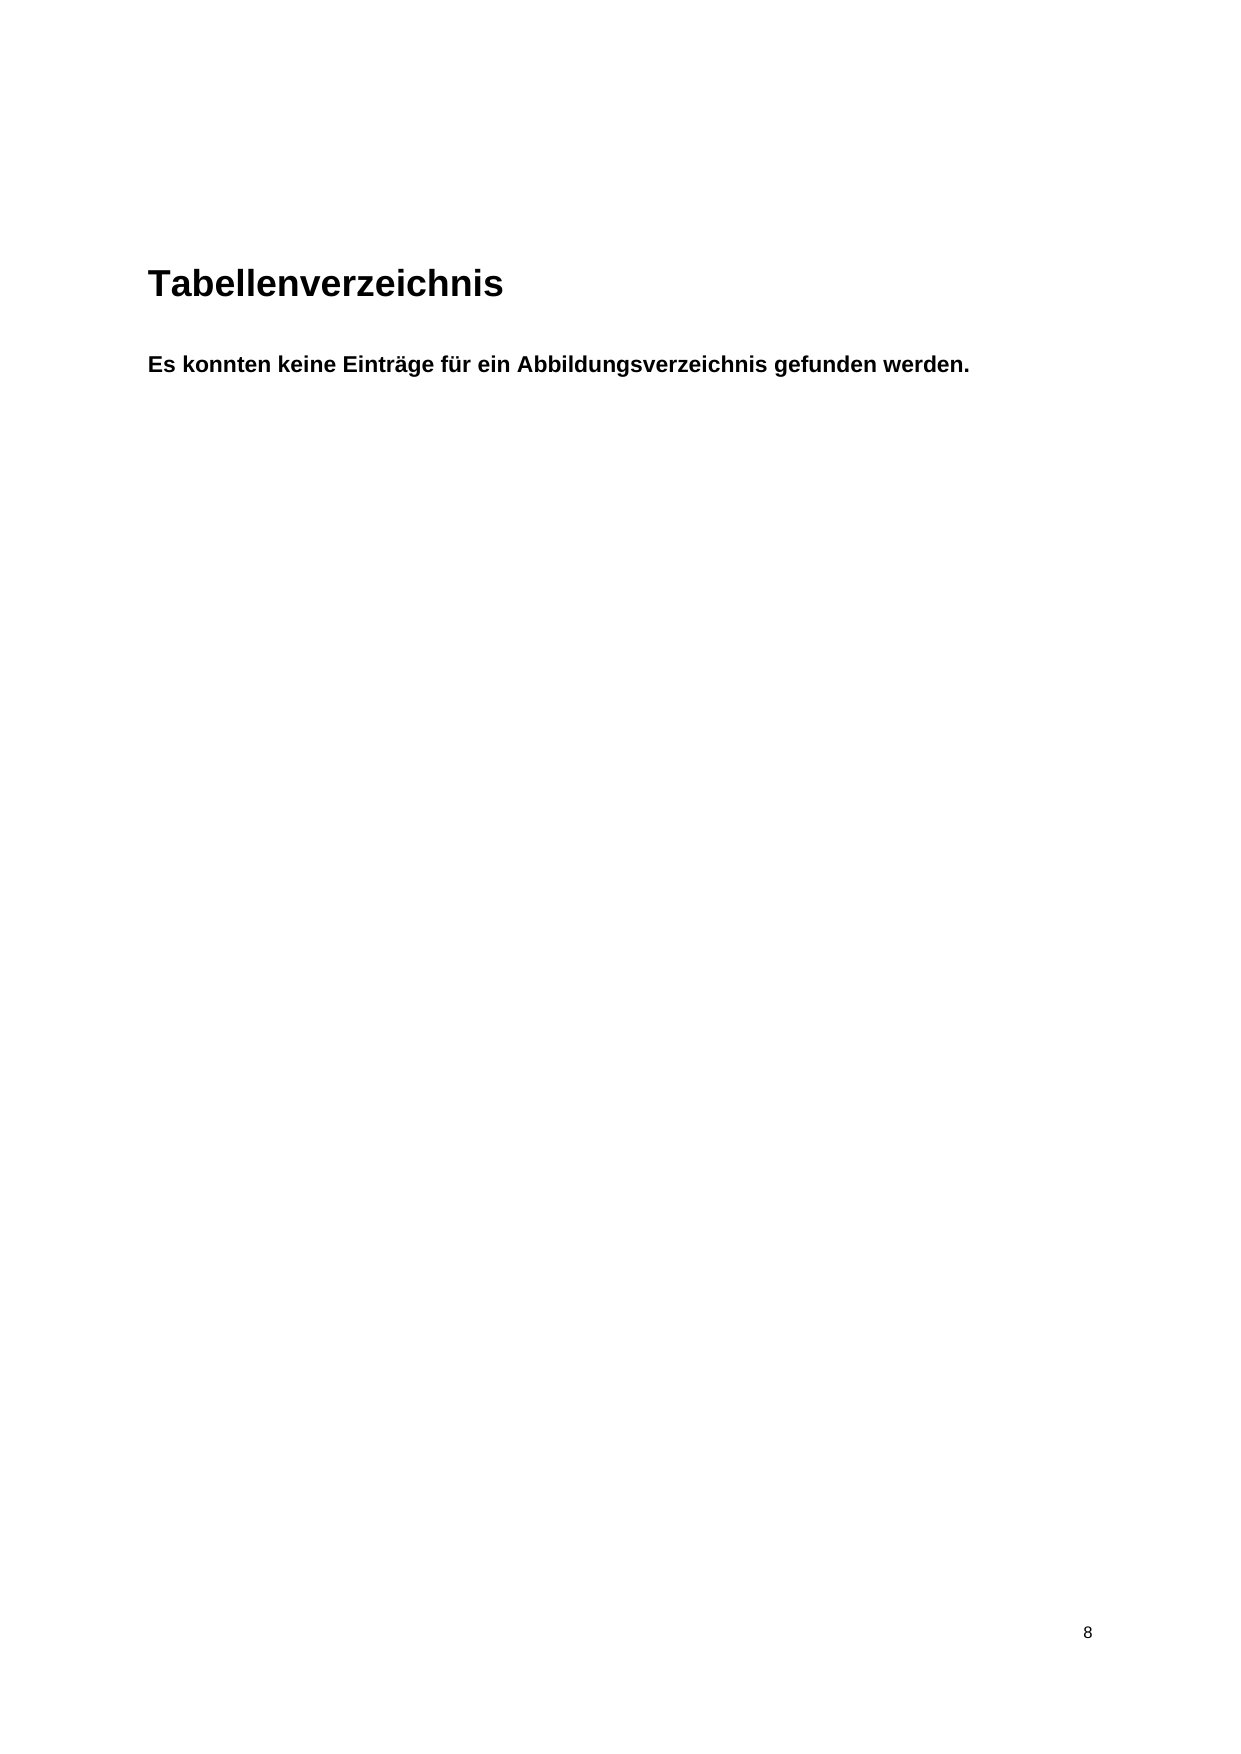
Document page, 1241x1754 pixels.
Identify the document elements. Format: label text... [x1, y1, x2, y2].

text Tabellenverzeichnis [148, 261, 1092, 304]
text Es konnten keine Einträge für ein Abbildungsverzeichnis gefunden werden. [148, 351, 1092, 377]
